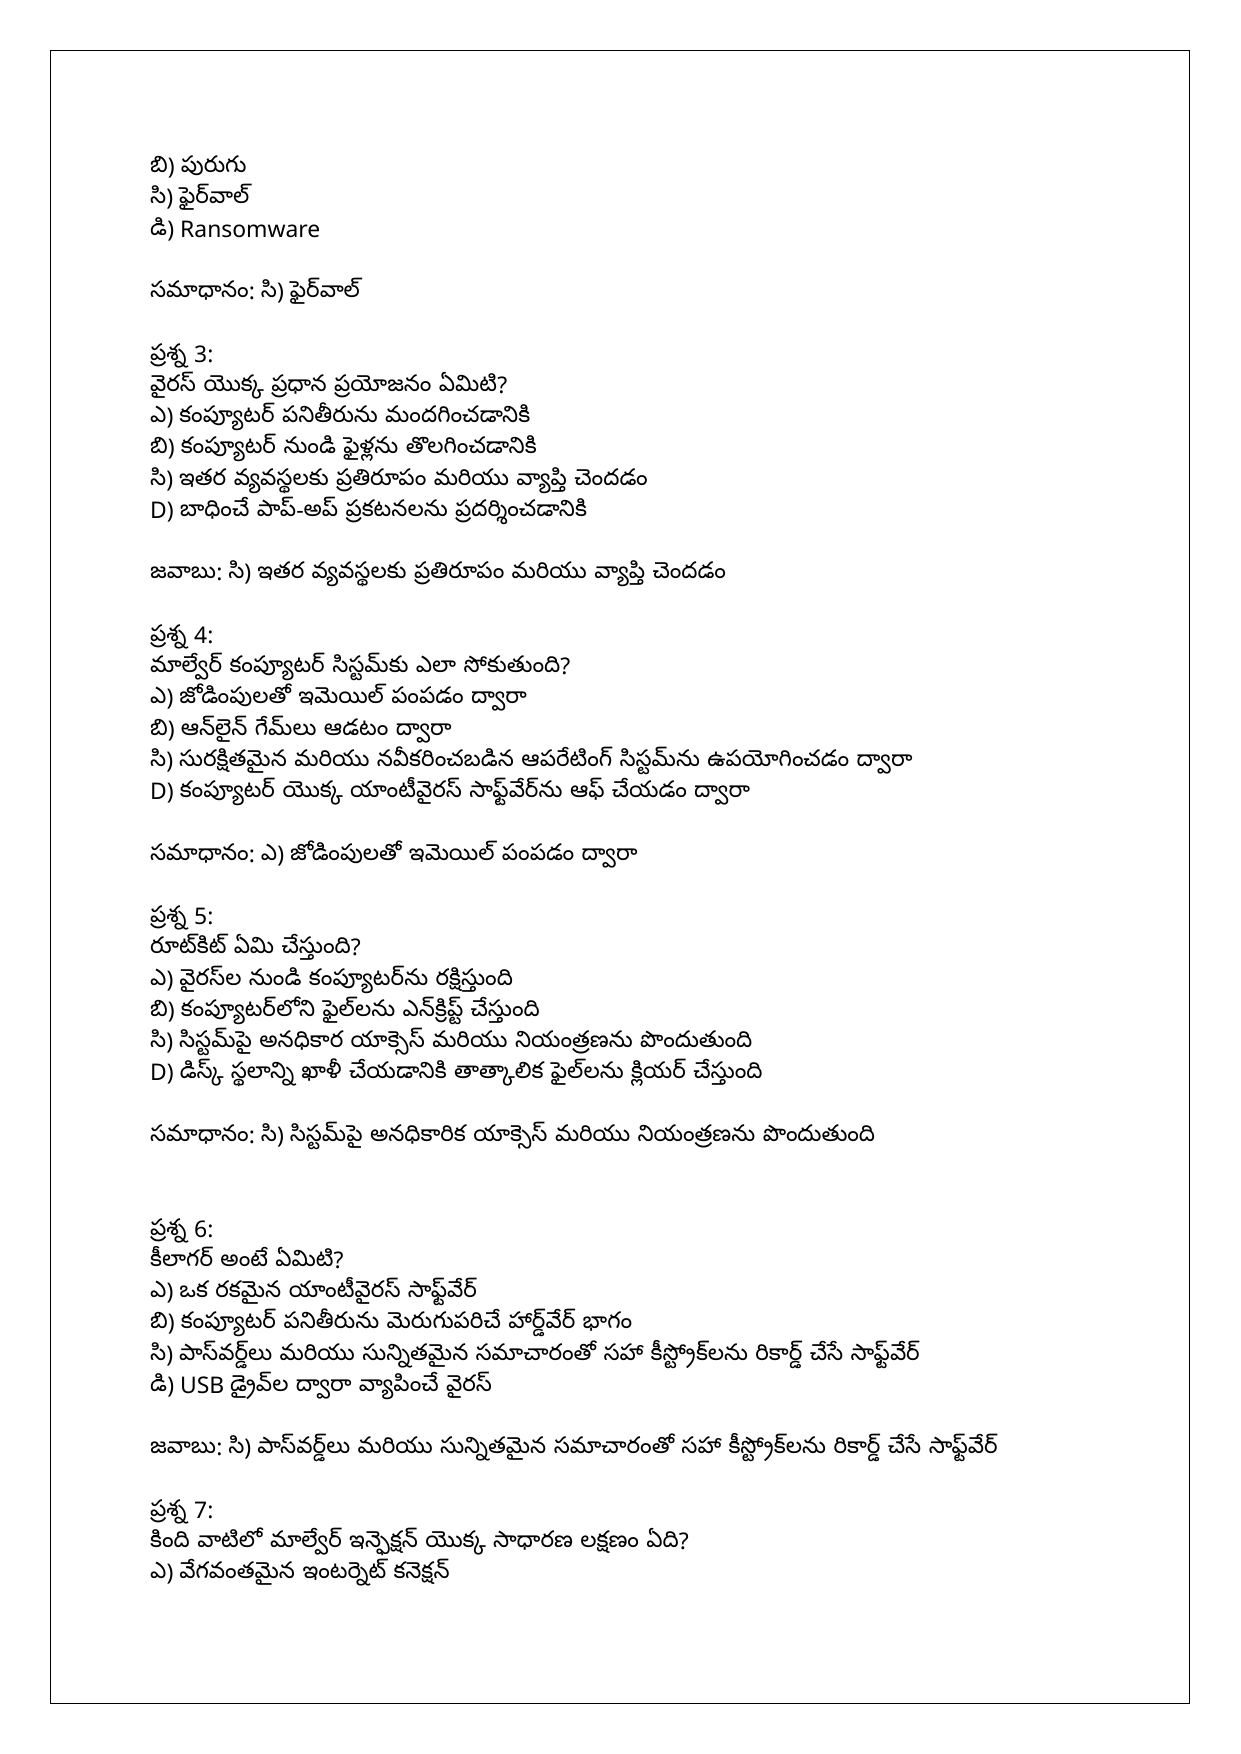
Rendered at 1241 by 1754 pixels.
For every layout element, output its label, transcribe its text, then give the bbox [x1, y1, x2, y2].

text బి) కంప్యూటర్‌లోని ఫైల్‌లను ఎన్‌క్రిప్ట్ చేస్తుంది [150, 994, 1090, 1025]
text బి) పురుగు [150, 150, 1090, 181]
text సి) సురక్షితమైన మరియు నవీకరించబడిన ఆపరేటింగ్ సిస్టమ్‌ను ఉపయోగించడం ద్వారా [150, 744, 1090, 775]
text ప్రశ్న 4: [150, 619, 1090, 650]
text D) బాధించే పాప్-అప్ ప్రకటనలను ప్రదర్శించడానికి [150, 494, 1090, 525]
text కీలాగర్ అంటే ఏమిటి? [150, 1244, 1090, 1275]
text సి) ఇతర వ్యవస్థలకు ప్రతిరూపం మరియు వ్యాప్తి చెందడం [150, 462, 1090, 494]
text సమాధానం: సి) ఫైర్‌వాల్ [150, 275, 1090, 306]
text సమాధానం: ఎ) జోడింపులతో ఇమెయిల్ పంపడం ద్వారా [150, 837, 1090, 869]
text D) డిస్క్ స్థలాన్ని ఖాళీ చేయడానికి తాత్కాలిక ఫైల్‌లను క్లియర్ చేస్తుంది [150, 1056, 1090, 1087]
text ఎ) ఒక రకమైన యాంటీవైరస్ సాఫ్ట్‌వేర్ [150, 1275, 1090, 1306]
text రూట్‌కిట్ ఏమి చేస్తుంది? [150, 931, 1090, 962]
text జవాబు: సి) పాస్‌వర్డ్‌లు మరియు సున్నితమైన సమాచారంతో సహా కీస్ట్రోక్‌లను రికార్డ్ చేసే సాఫ్ట్‌వేర్ [150, 1431, 1090, 1462]
text డి) USB డ్రైవ్‌ల ద్వారా వ్యాపించే వైరస్ [150, 1369, 1090, 1400]
text ఎ) జోడింపులతో ఇమెయిల్ పంపడం ద్వారా [150, 681, 1090, 712]
text ప్రశ్న 7: [150, 1494, 1090, 1525]
text D) కంప్యూటర్ యొక్క యాంటీవైరస్ సాఫ్ట్‌వేర్‌ను ఆఫ్ చేయడం ద్వారా [150, 775, 1090, 806]
text బి) ఆన్‌లైన్ గేమ్‌లు ఆడటం ద్వారా [150, 712, 1090, 744]
text ఎ) వైరస్‌ల నుండి కంప్యూటర్‌ను రక్షిస్తుంది [150, 962, 1090, 994]
text ఎ) వేగవంతమైన ఇంటర్నెట్ కనెక్షన్ [150, 1556, 1090, 1587]
text ఎ) కంప్యూటర్ పనితీరును మందగించడానికి [150, 400, 1090, 431]
text జవాబు: సి) ఇతర వ్యవస్థలకు ప్రతిరూపం మరియు వ్యాప్తి చెందడం [150, 556, 1090, 587]
text కింది వాటిలో మాల్వేర్ ఇన్ఫెక్షన్ యొక్క సాధారణ లక్షణం ఏది? [150, 1525, 1090, 1556]
text వైరస్ యొక్క ప్రధాన ప్రయోజనం ఏమిటి? [150, 369, 1090, 400]
text బి) కంప్యూటర్ నుండి ఫైళ్లను తొలగించడానికి [150, 431, 1090, 462]
text ప్రశ్న 6: [150, 1212, 1090, 1244]
text సి) పాస్‌వర్డ్‌లు మరియు సున్నితమైన సమాచారంతో సహా కీస్ట్రోక్‌లను రికార్డ్ చేసే సాఫ్ట్‌వేర్ [150, 1337, 1090, 1369]
text సి) సిస్టమ్‌పై అనధికార యాక్సెస్ మరియు నియంత్రణను పొందుతుంది [150, 1025, 1090, 1056]
text ప్రశ్న 3: [150, 337, 1090, 369]
text ప్రశ్న 5: [150, 900, 1090, 931]
text సి) ఫైర్‌వాల్ [150, 181, 1090, 212]
text బి) కంప్యూటర్ పనితీరును మెరుగుపరిచే హార్డ్‌వేర్ భాగం [150, 1306, 1090, 1337]
text సమాధానం: సి) సిస్టమ్‌పై అనధికారిక యాక్సెస్ మరియు నియంత్రణను పొందుతుంది [150, 1119, 1090, 1150]
text మాల్వేర్ కంప్యూటర్ సిస్టమ్‌కు ఎలా సోకుతుంది? [150, 650, 1090, 681]
text డి) Ransomware [150, 212, 1090, 244]
